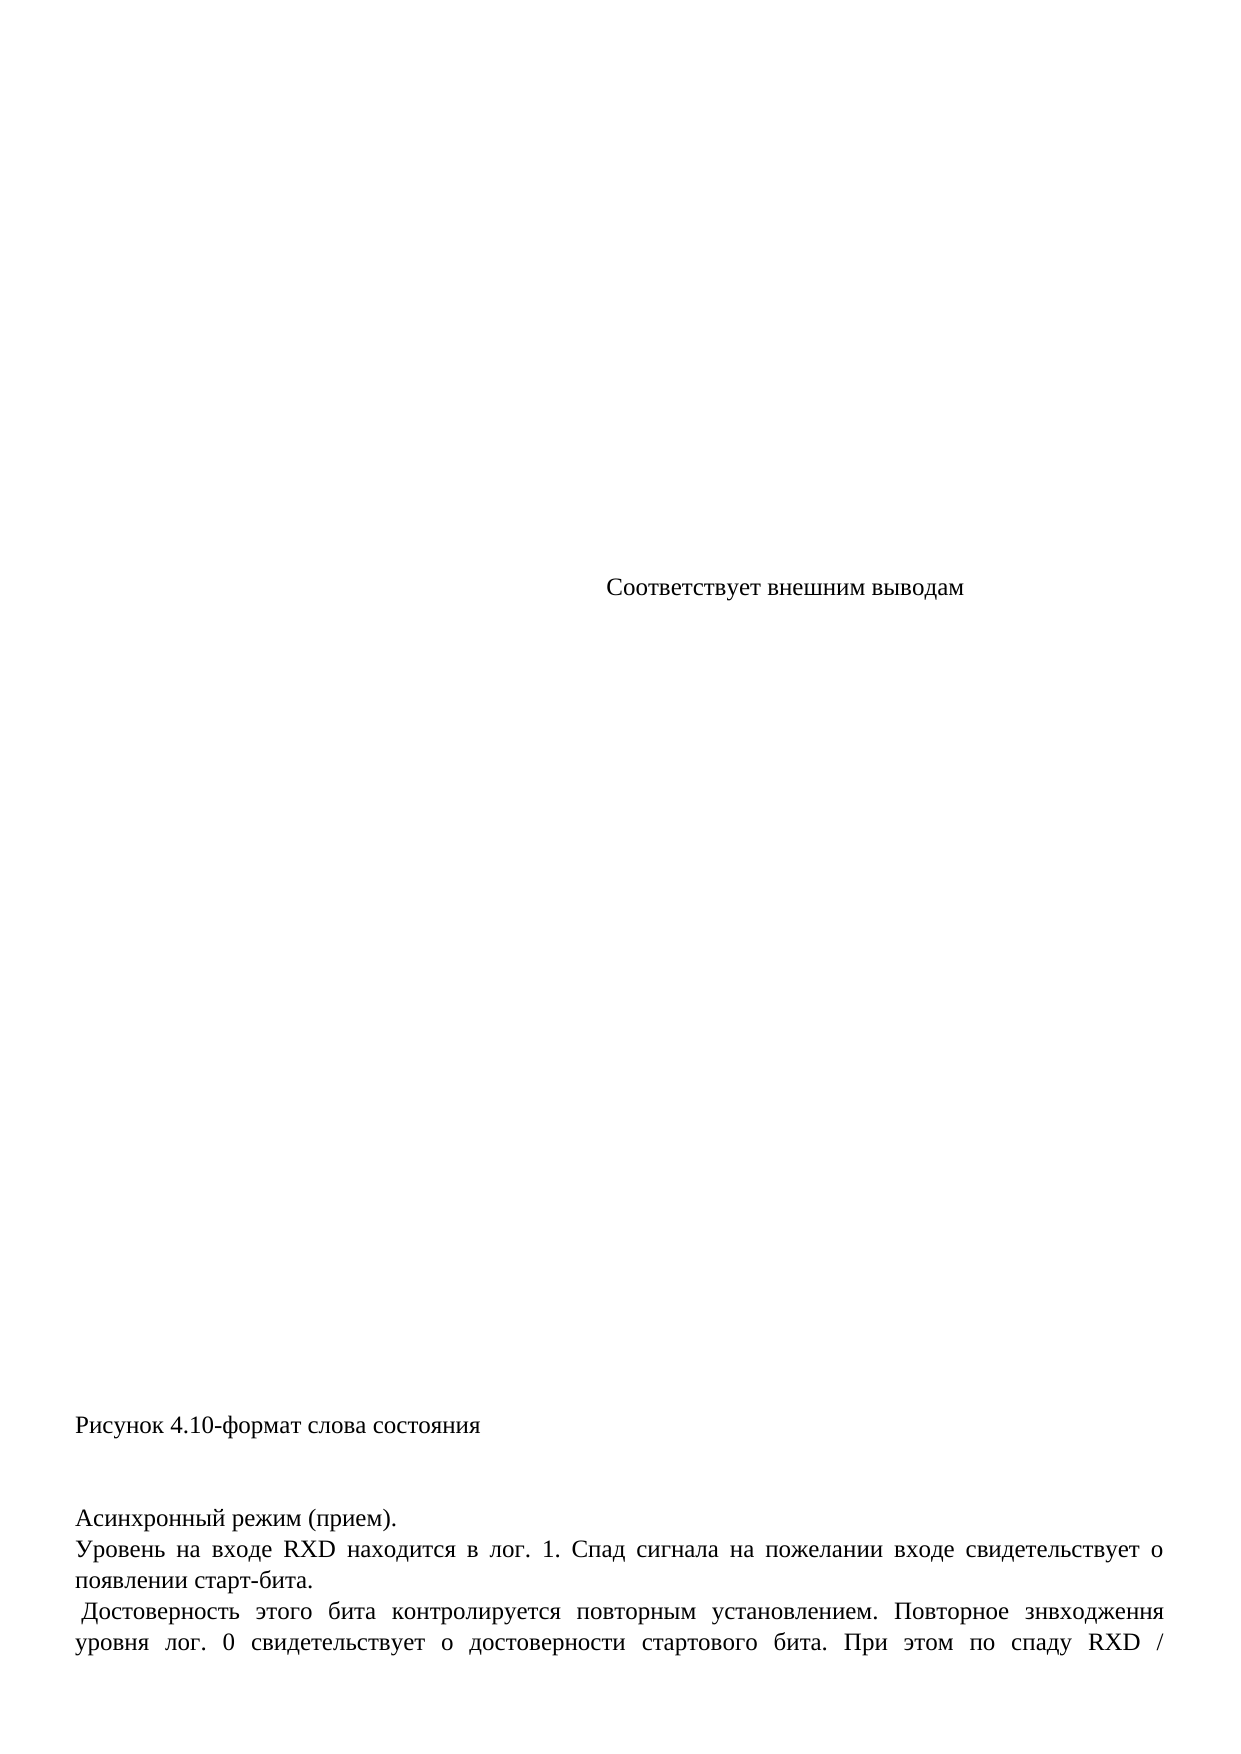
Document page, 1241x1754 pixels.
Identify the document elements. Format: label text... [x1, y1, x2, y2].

text Уровень на входе RXD находится в лог. 1. Спад сигнала на пожелании входе свидетельствует о появлении старт-бита. [75, 1534, 1165, 1594]
text Асинхронный режим (прием). [75, 1503, 1165, 1532]
text Соответствует внешним выводам [75, 572, 1165, 600]
text Рисунок 4.10-формат слова состояния [75, 1410, 1165, 1438]
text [75, 1596, 1165, 1656]
